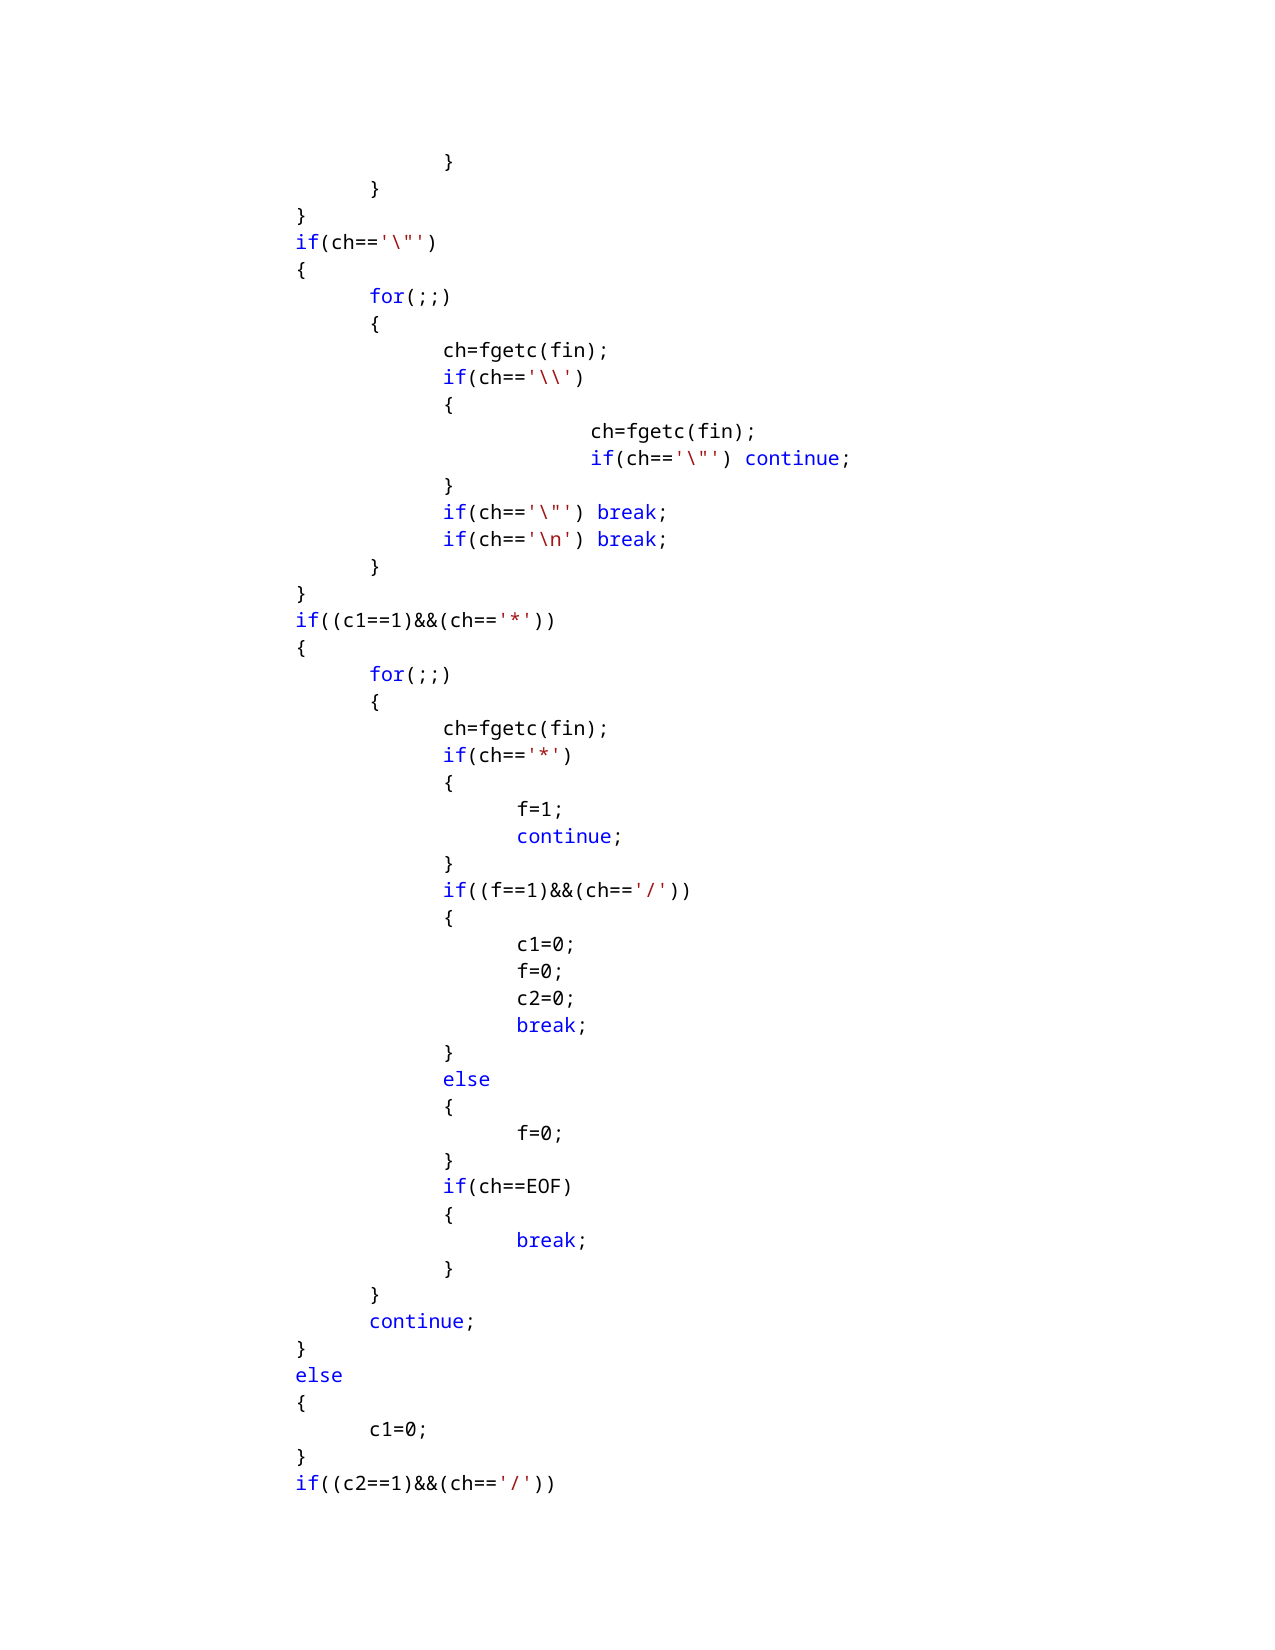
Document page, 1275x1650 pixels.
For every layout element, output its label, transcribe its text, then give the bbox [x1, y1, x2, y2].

text if(ch=='\"') [148, 228, 1127, 256]
text ch=fgetc(fin); [148, 714, 1127, 741]
text } [148, 1443, 1127, 1469]
text { [148, 633, 1127, 660]
text } [148, 579, 1127, 606]
text c1=0; [148, 1416, 1127, 1443]
text } [148, 202, 1127, 228]
text continue; [148, 1308, 1127, 1335]
text } [148, 1281, 1127, 1308]
text { [148, 1092, 1127, 1119]
text { [148, 1200, 1127, 1227]
text } [148, 1038, 1127, 1065]
text { [148, 390, 1127, 417]
text else [148, 1362, 1127, 1389]
text c1=0; [148, 930, 1127, 957]
text { [148, 1389, 1127, 1416]
text { [148, 309, 1127, 336]
text f=1; [148, 795, 1127, 822]
text break; [148, 1011, 1127, 1038]
text if(ch=='*') [148, 741, 1127, 768]
text { [148, 903, 1127, 930]
text for(;;) [148, 282, 1127, 309]
text f=0; [148, 957, 1127, 984]
text if((f==1)&&(ch=='/')) [148, 876, 1127, 903]
text else [148, 1065, 1127, 1092]
text if(ch==EOF) [148, 1173, 1127, 1200]
text ch=fgetc(fin); [148, 417, 1127, 444]
text } [148, 849, 1127, 876]
text { [148, 768, 1127, 795]
text if((c1==1)&&(ch=='*')) [148, 606, 1127, 633]
text if(ch=='\"') continue; [148, 444, 1127, 471]
text } [148, 1254, 1127, 1281]
text } [148, 552, 1127, 579]
text { [148, 256, 1127, 282]
text if(ch=='\"') break; [148, 498, 1127, 525]
text break; [148, 1227, 1127, 1254]
text continue; [148, 822, 1127, 849]
text f=0; [148, 1119, 1127, 1146]
text } [148, 148, 1127, 174]
text ch=fgetc(fin); [148, 336, 1127, 363]
text if(ch=='\n') break; [148, 525, 1127, 552]
text for(;;) [148, 660, 1127, 687]
text if((c2==1)&&(ch=='/')) [148, 1469, 1127, 1497]
text c2=0; [148, 984, 1127, 1011]
text } [148, 471, 1127, 498]
text { [148, 687, 1127, 714]
text } [148, 1146, 1127, 1173]
text } [148, 174, 1127, 202]
text if(ch=='\\') [148, 363, 1127, 390]
text } [148, 1335, 1127, 1362]
